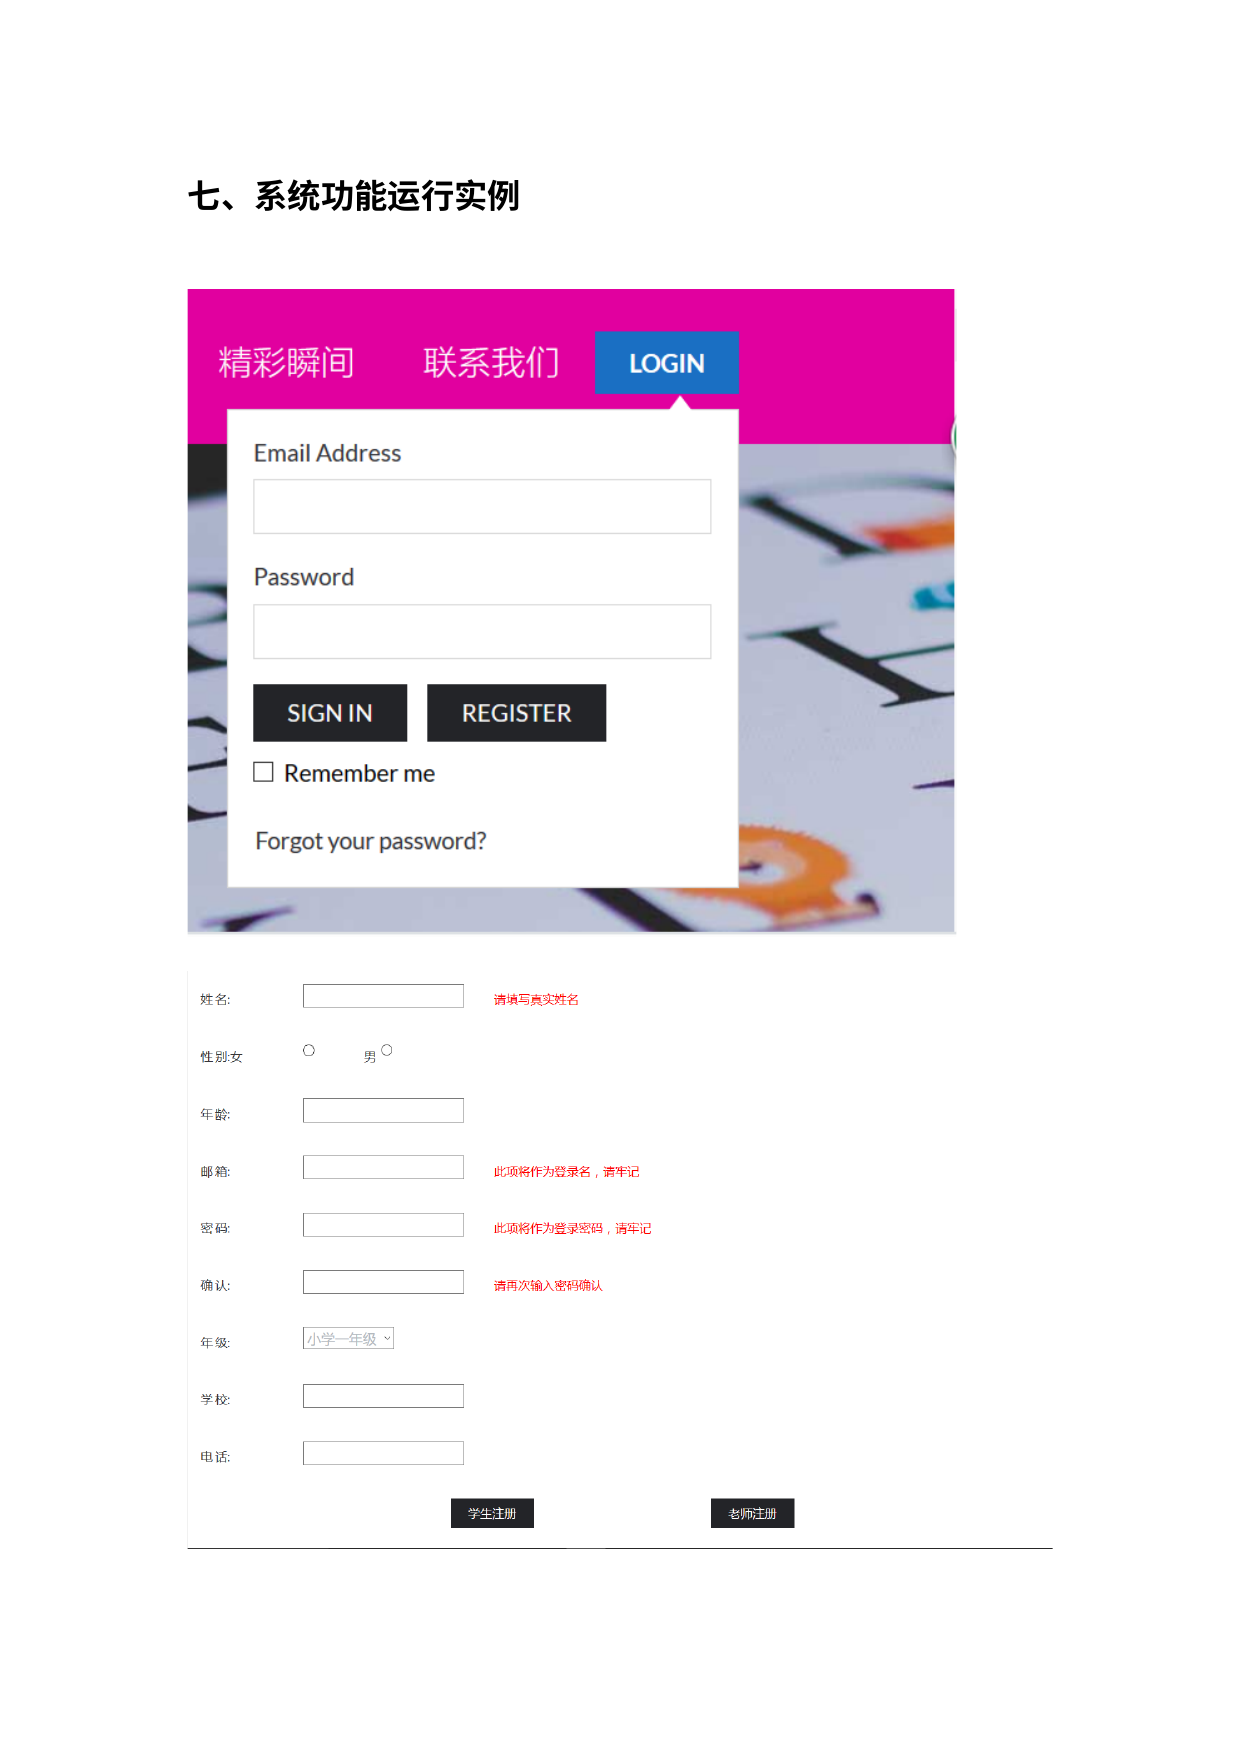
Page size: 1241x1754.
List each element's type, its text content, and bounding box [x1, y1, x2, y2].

picture [187, 289, 957, 937]
subtitle 七、系统功能运行实例 [187, 162, 1053, 227]
picture [187, 971, 1053, 1549]
